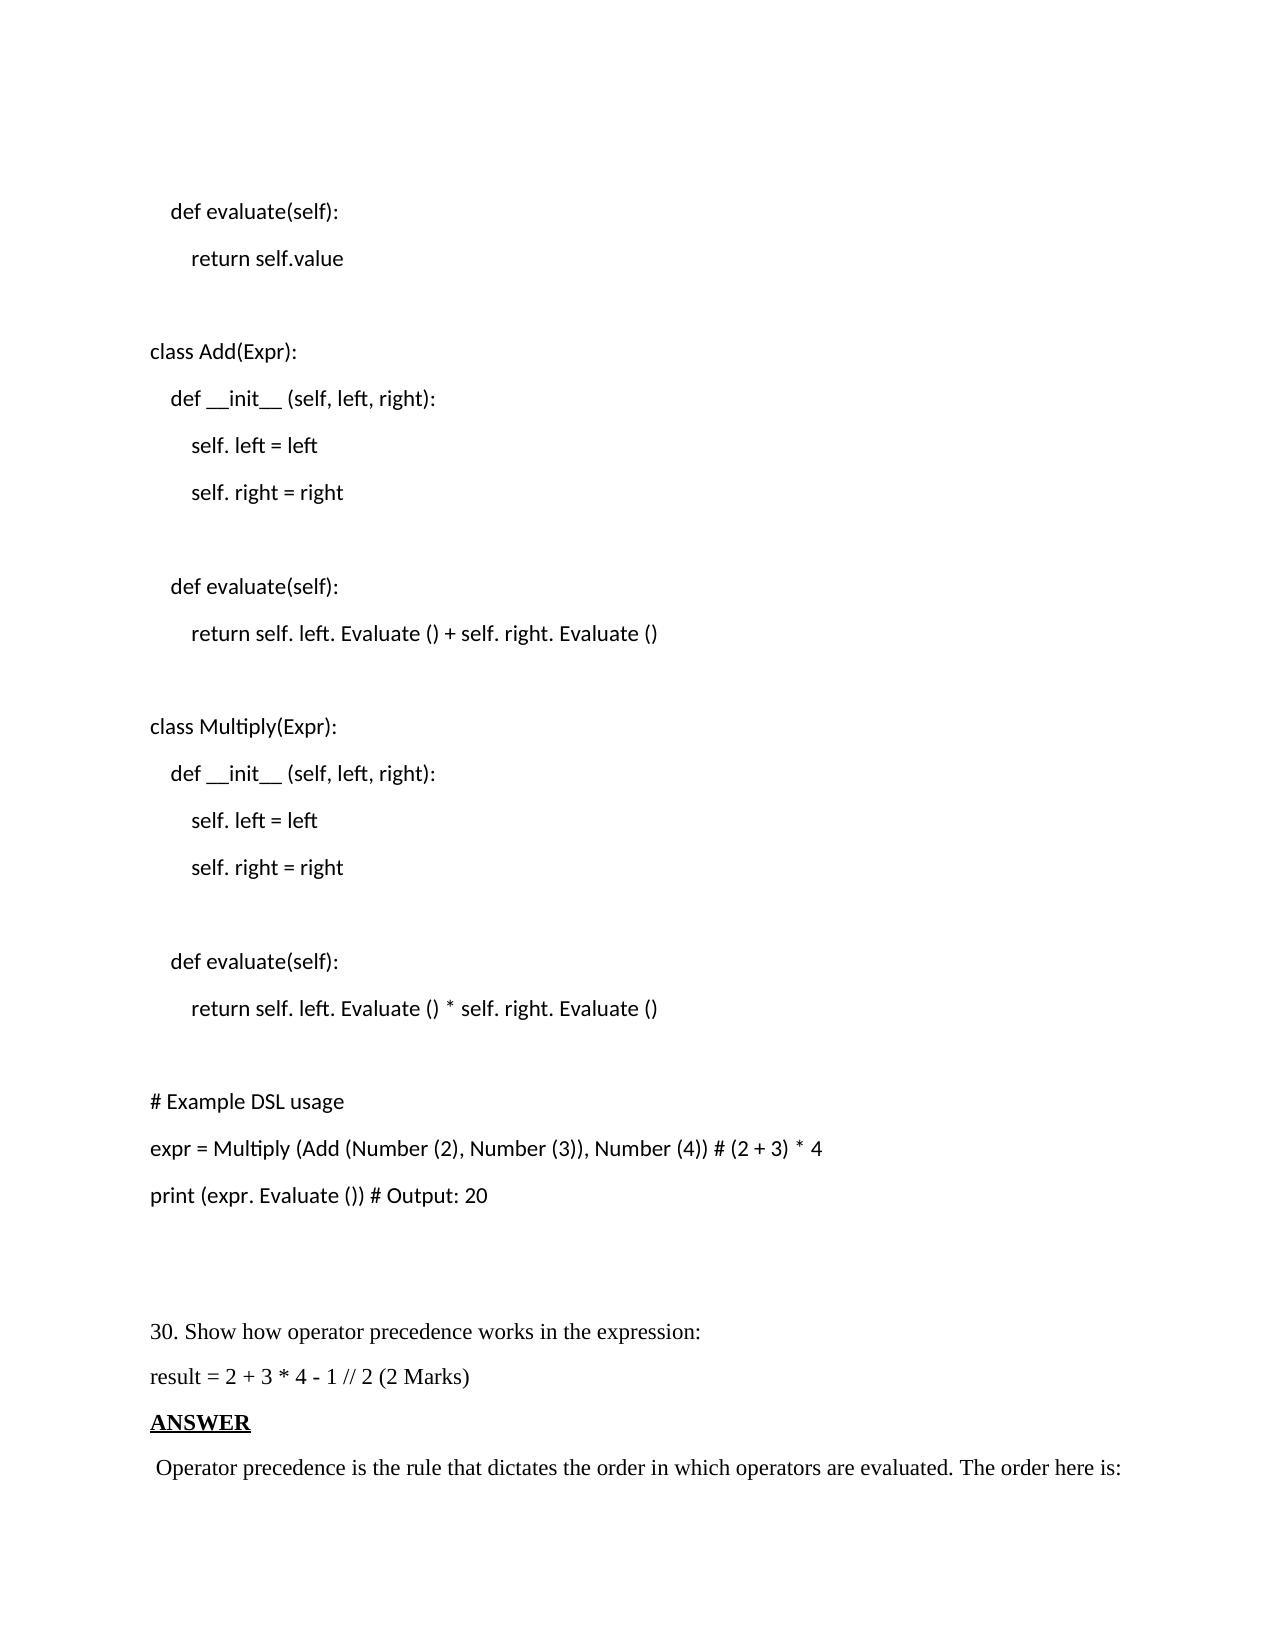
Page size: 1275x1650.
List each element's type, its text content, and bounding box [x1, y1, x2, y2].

text def __init__ (self, left, right): [150, 759, 1125, 787]
text def evaluate(self): [150, 947, 1125, 975]
text self. right = right [150, 478, 1125, 506]
text return self.value [150, 244, 1125, 272]
text self. right = right [150, 853, 1125, 881]
text def evaluate(self): [150, 572, 1125, 600]
text print (expr. Evaluate ()) # Output: 20 [150, 1181, 1125, 1209]
text ANSWER [150, 1408, 1125, 1435]
text 30. Show how operator precedence works in the expression: [150, 1318, 1125, 1345]
text self. left = left [150, 431, 1125, 459]
text class Add(Expr): [150, 337, 1125, 366]
text Operator precedence is the rule that dictates the order in which operators are evaluated. The order here is: [150, 1454, 1125, 1480]
text result = 2 + 3 * 4 - 1 // 2 (2 Marks) [150, 1363, 1125, 1390]
text return self. left. Evaluate () * self. right. Evaluate () [150, 994, 1125, 1022]
text def evaluate(self): [150, 197, 1125, 225]
text class Multiply(Expr): [150, 712, 1125, 741]
text return self. left. Evaluate () + self. right. Evaluate () [150, 619, 1125, 647]
text def __init__ (self, left, right): [150, 384, 1125, 412]
text self. left = left [150, 806, 1125, 834]
text expr = Multiply (Add (Number (2), Number (3)), Number (4)) # (2 + 3) * 4 [150, 1134, 1125, 1162]
text # Example DSL usage [150, 1087, 1125, 1116]
